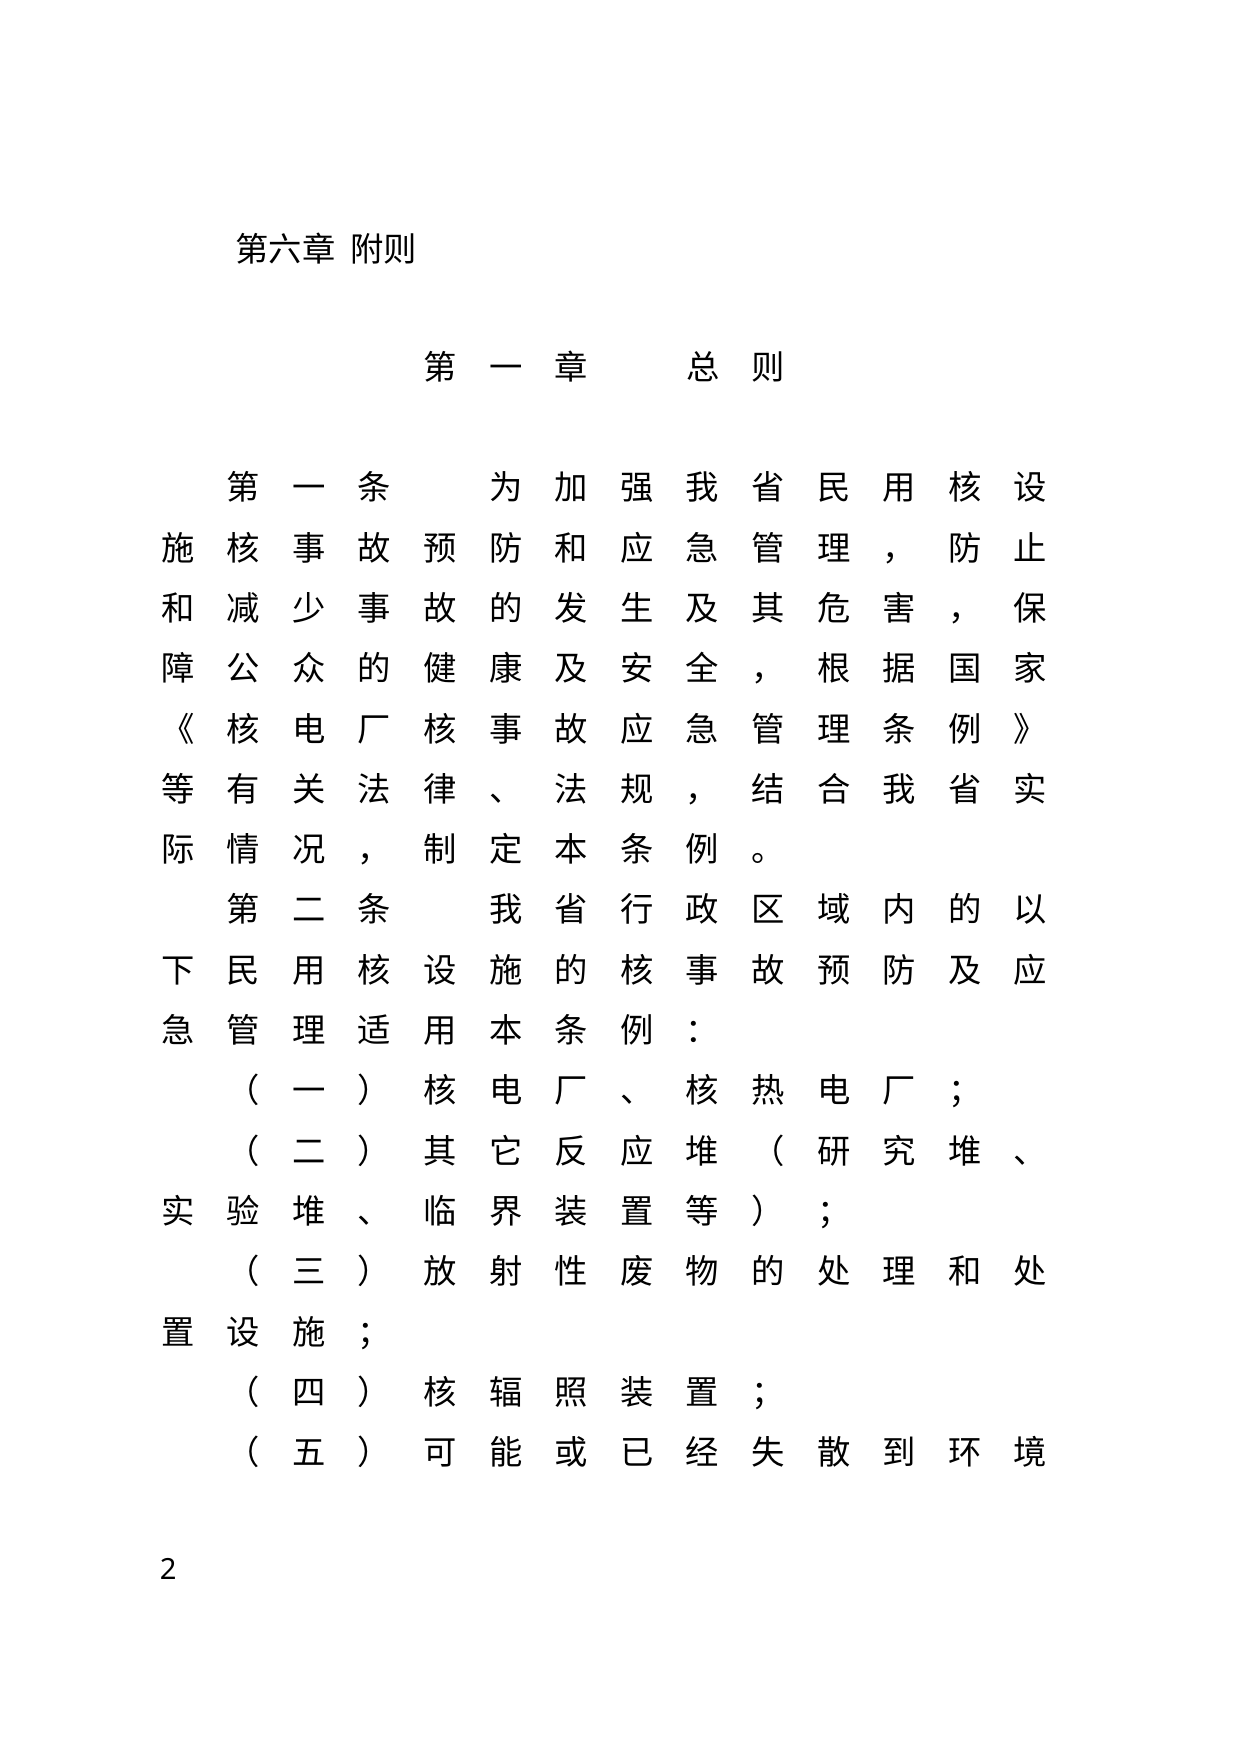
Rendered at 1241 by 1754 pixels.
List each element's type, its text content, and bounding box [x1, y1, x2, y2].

text 第二条 我省行政区域内的以下民用核设施的核事故预防及应急管理适用本条例： [161, 877, 1079, 1058]
text （四）核辐照装置； [161, 1360, 1079, 1420]
text （一）核电厂、核热电厂； [161, 1058, 1079, 1118]
text 第六章 附则 [161, 213, 1079, 274]
text （三）放射性废物的处理和处置设施； [161, 1239, 1079, 1360]
text 第一章 总则 [161, 334, 1079, 395]
text 第一条 为加强我省民用核设施核事故预防和应急管理，防止和减少事故的发生及其危害，保障公众的健康及安全，根据国家《核电厂核事故应急管理条例》等有关法律、法规，结合我省实际情况，制定本条例。 [161, 455, 1079, 877]
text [161, 1420, 1079, 1480]
text （二）其它反应堆（研究堆、实验堆、临界装置等）； [161, 1118, 1079, 1239]
